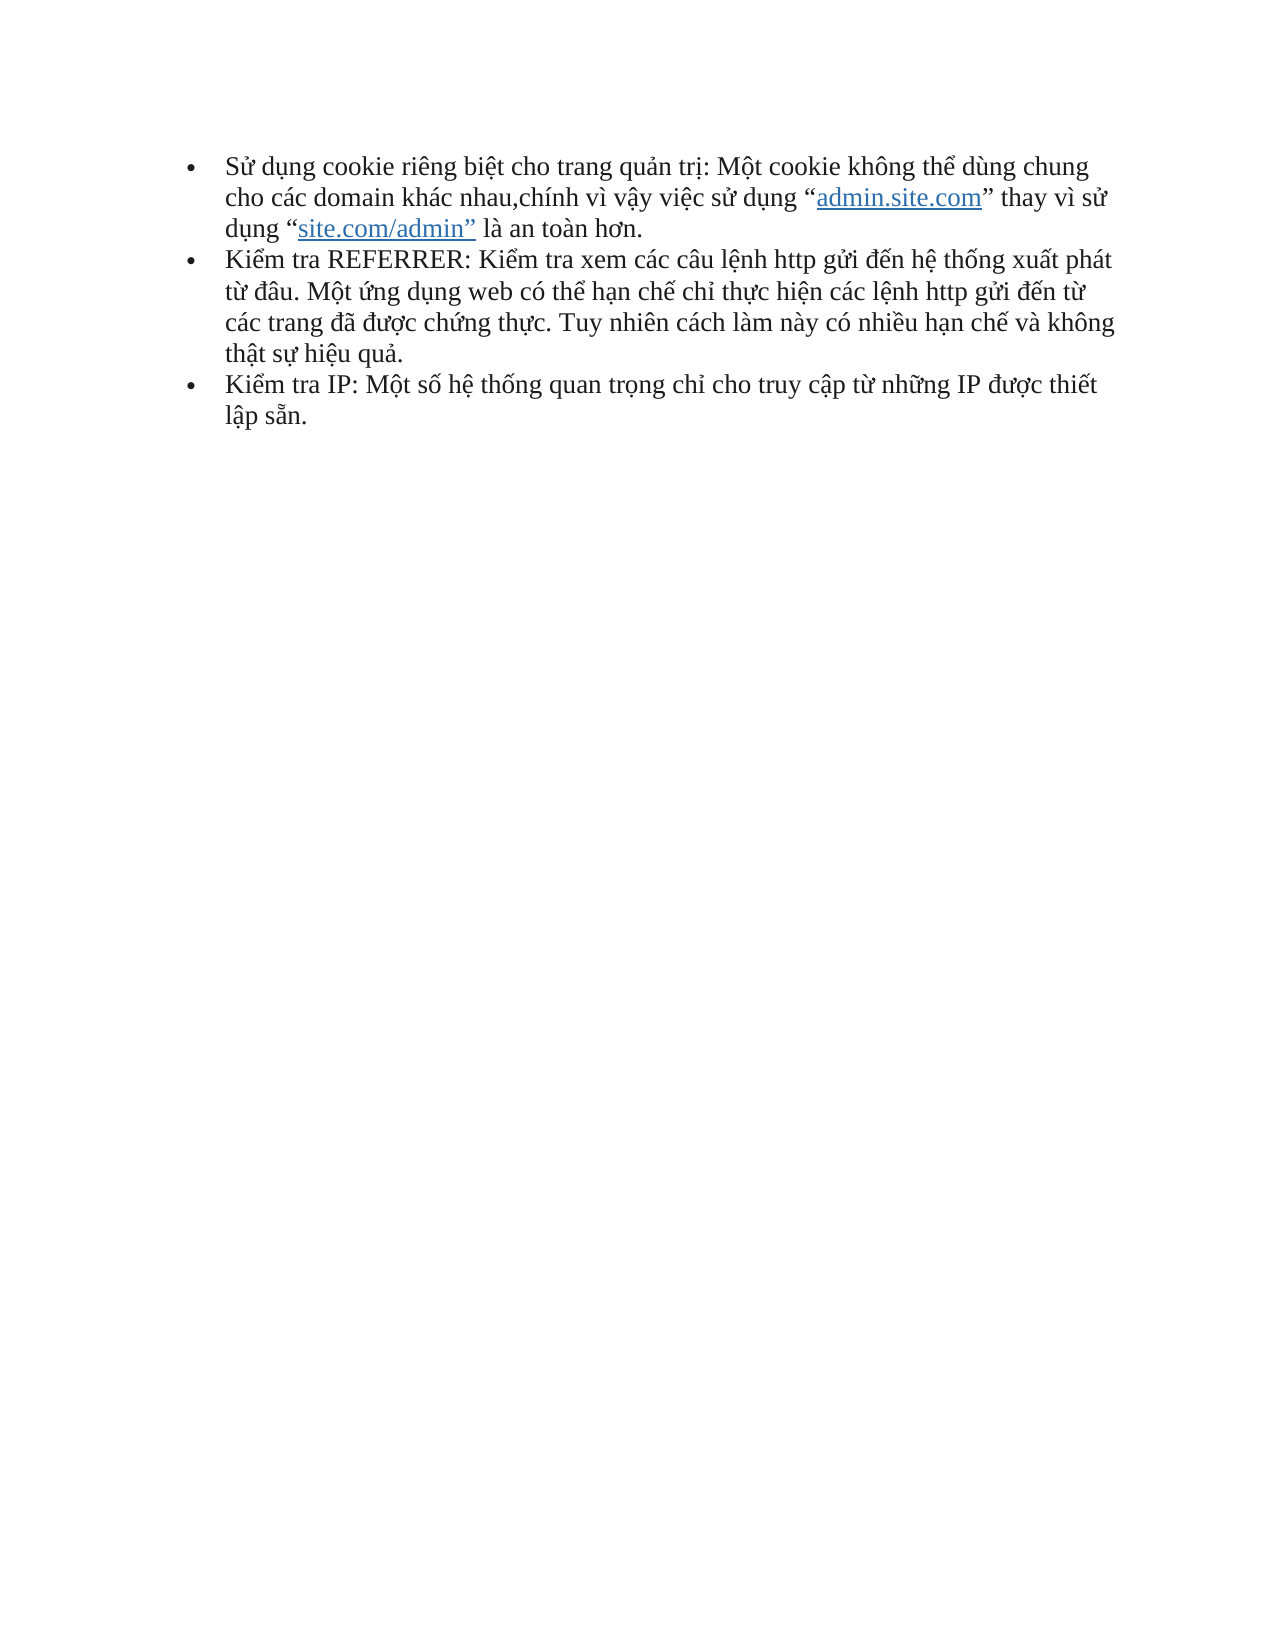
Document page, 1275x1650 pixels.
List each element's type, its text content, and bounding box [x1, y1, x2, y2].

list Kiểm tra REFERRER: Kiểm tra xem các câu lệnh http gửi đến hệ thống xuất phát từ đâu. Một ứng dụng web có thể hạn chế chỉ thực hiện các lệnh http gửi đến từ các trang đã được chứng thực. Tuy nhiên cách làm này có nhiều hạn chế và không thật sự hiệu quả. [187, 243, 1125, 368]
list Kiểm tra IP: Một số hệ thống quan trọng chỉ cho truy cập từ những IP được thiết lập sẵn. [187, 368, 1125, 430]
list Sử dụng cookie riêng biệt cho trang quản trị: Một cookie không thể dùng chung cho các domain khác nhau,chính vì vậy việc sử dụng “admin.site.com” thay vì sử dụng “site.com/admin” là an toàn hơn. [187, 150, 1125, 243]
